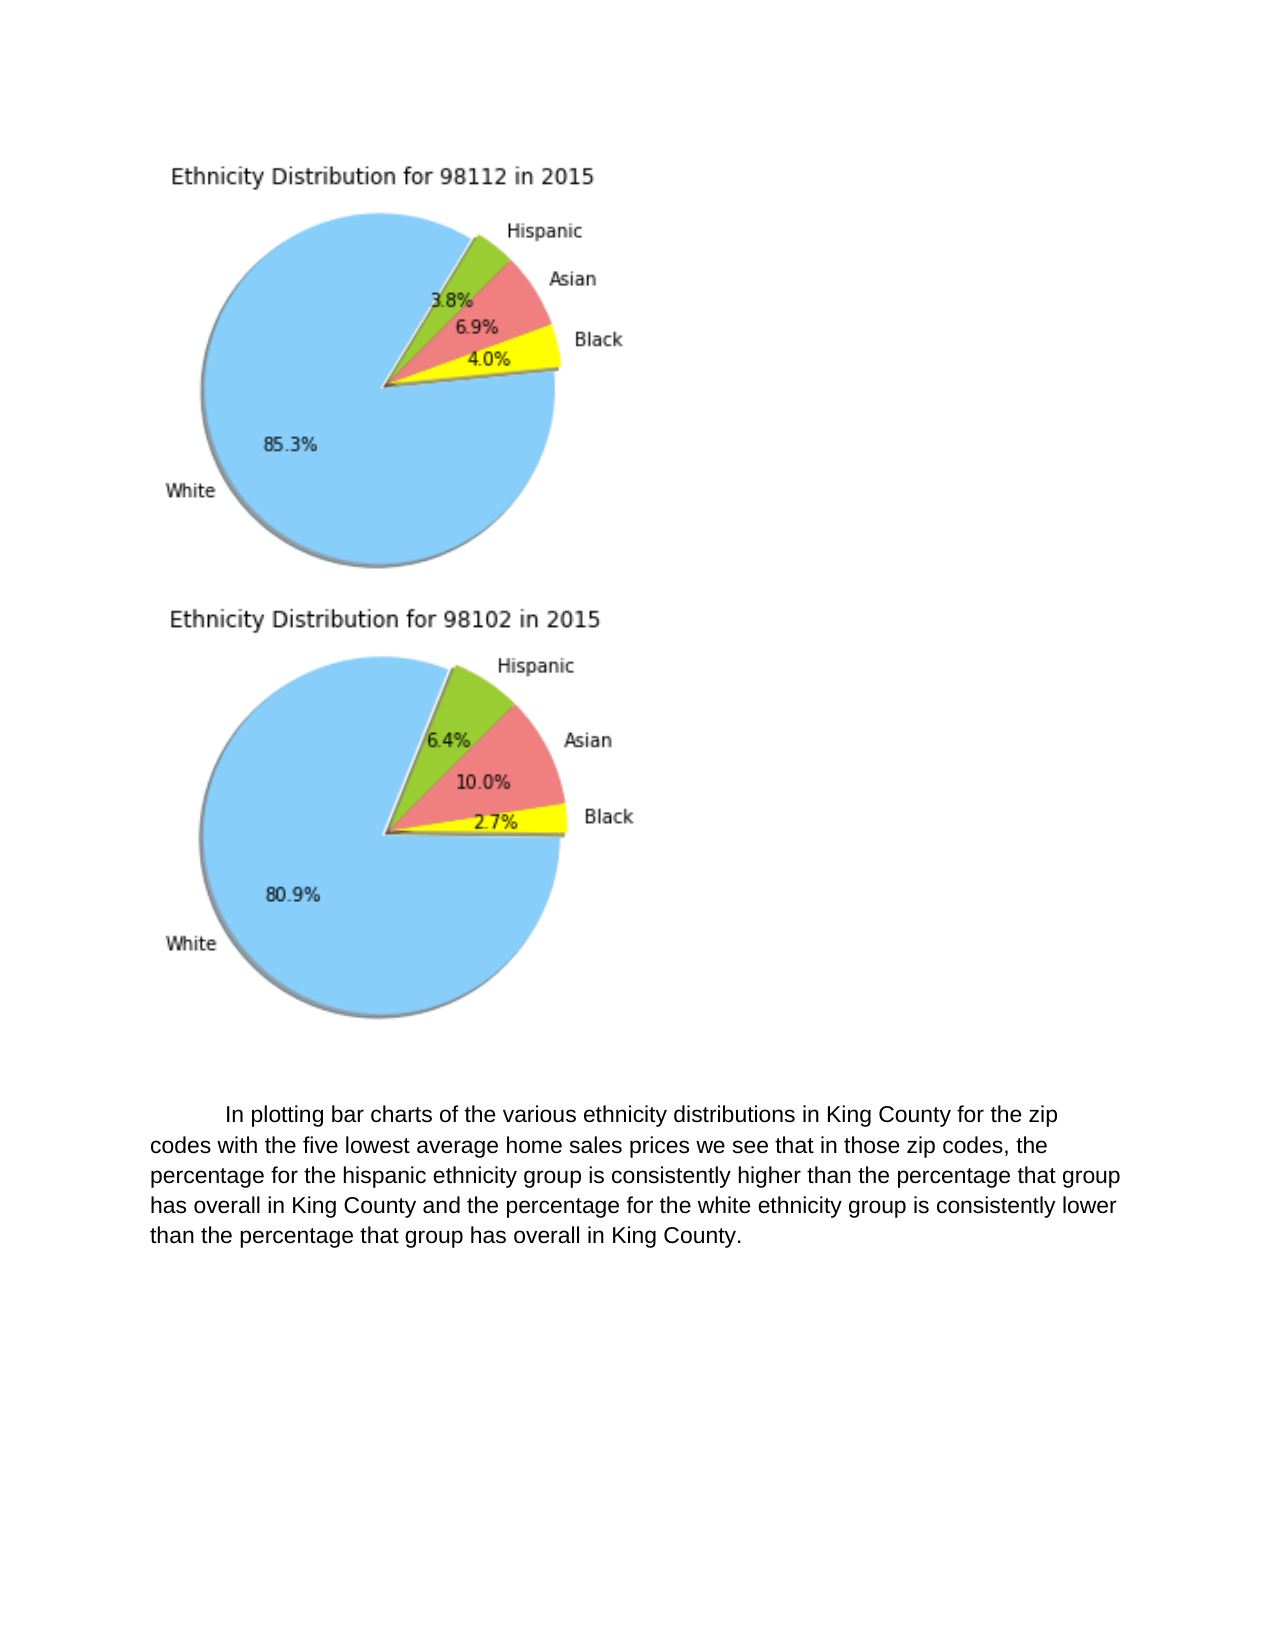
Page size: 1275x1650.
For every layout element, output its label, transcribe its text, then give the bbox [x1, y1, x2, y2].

picture [150, 595, 648, 1038]
picture [150, 150, 637, 592]
text In plotting bar charts of the various ethnicity distributions in King County for the zip codes with the five lowest average home sales prices we see that in those zip codes, the percentage for the hispanic ethnicity group is consistently higher than the percentage that group has overall in King County and the percentage for the white ethnicity group is consistently lower than the percentage that group has overall in King County. [150, 1101, 1125, 1249]
